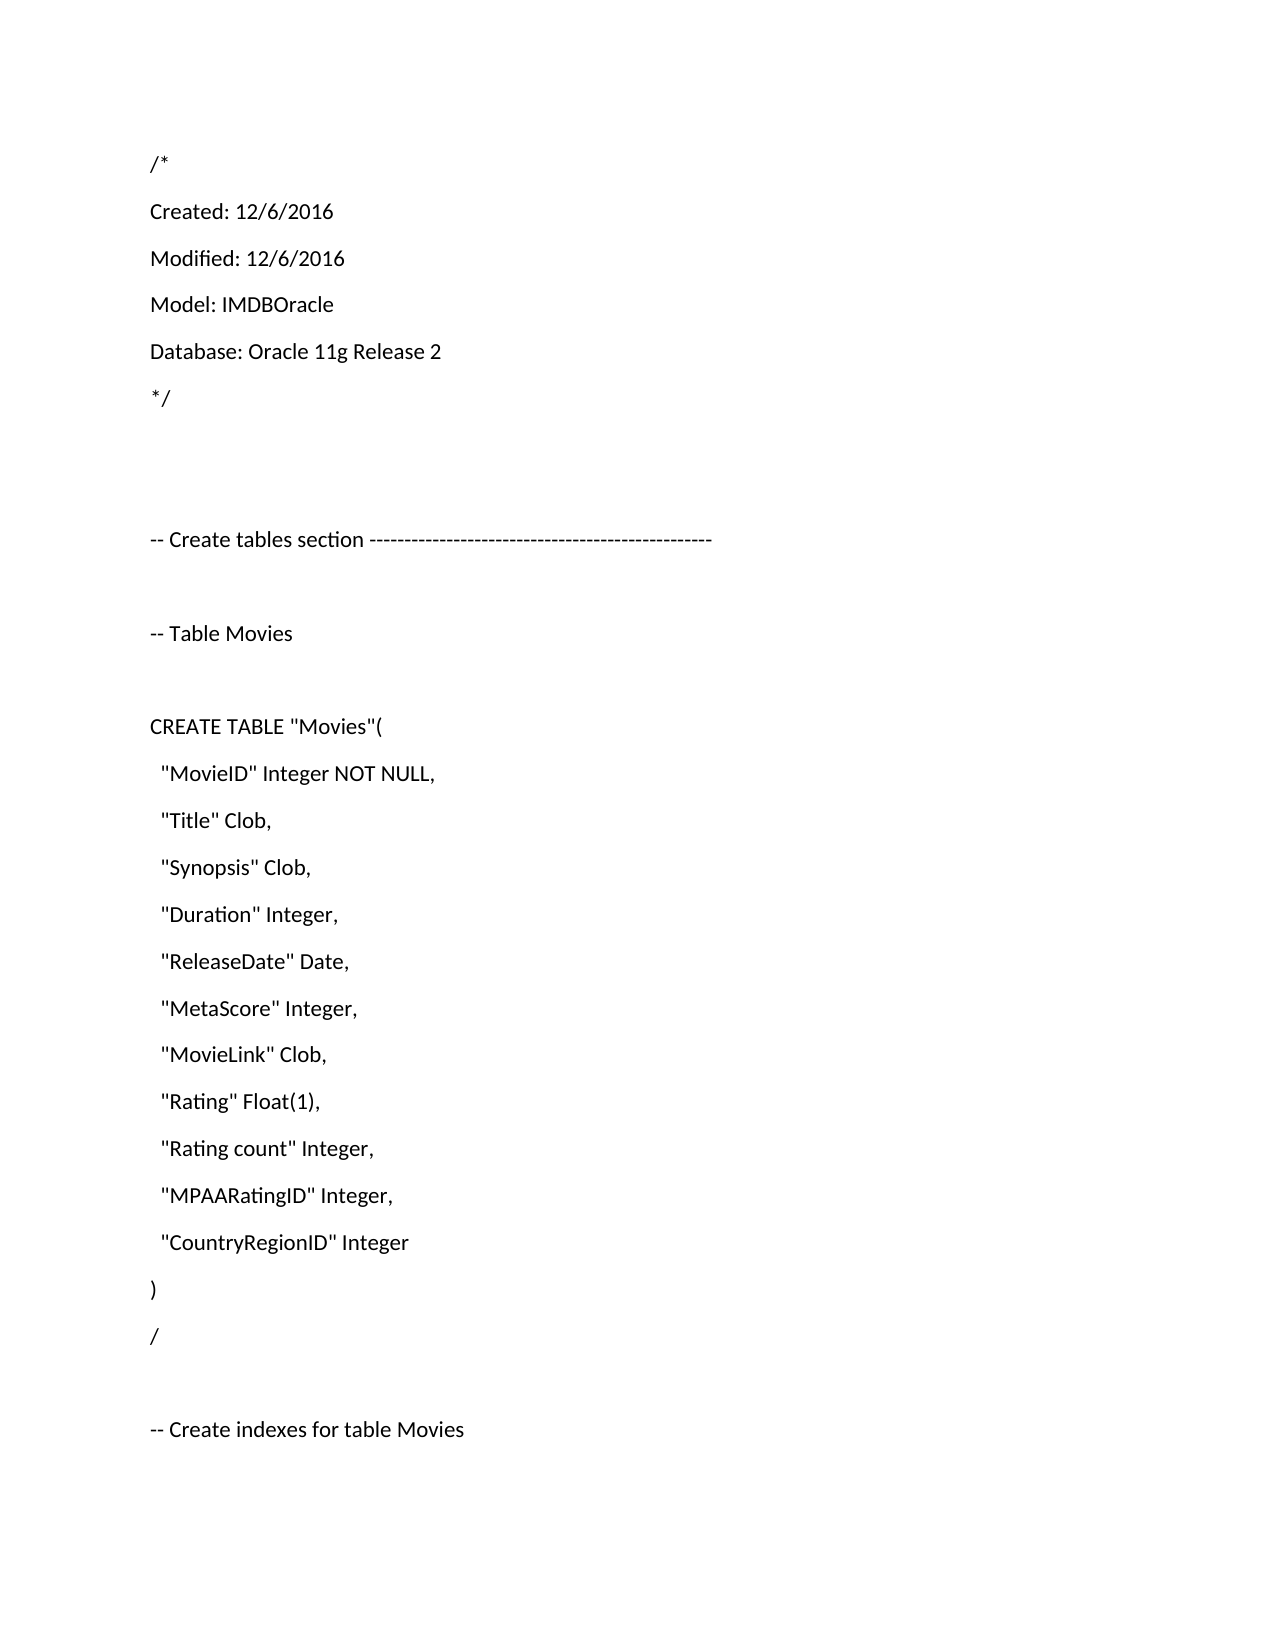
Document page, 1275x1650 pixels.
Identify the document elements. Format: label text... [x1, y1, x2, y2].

text /* [150, 150, 1125, 178]
text "CountryRegionID" Integer [150, 1228, 1125, 1256]
text */ [150, 384, 1125, 412]
text "Rating count" Integer, [150, 1134, 1125, 1162]
text CREATE TABLE "Movies"( [150, 712, 1125, 741]
text "Rating" Float(1), [150, 1087, 1125, 1116]
text -- Table Movies [150, 619, 1125, 647]
text Created: 12/6/2016 [150, 197, 1125, 225]
text Modified: 12/6/2016 [150, 244, 1125, 272]
text Database: Oracle 11g Release 2 [150, 337, 1125, 366]
text Model: IMDBOracle [150, 291, 1125, 319]
text "Duration" Integer, [150, 900, 1125, 928]
text "Synopsis" Clob, [150, 853, 1125, 881]
text "MovieLink" Clob, [150, 1041, 1125, 1069]
text "Title" Clob, [150, 806, 1125, 834]
text "MovieID" Integer NOT NULL, [150, 759, 1125, 787]
text "MetaScore" Integer, [150, 994, 1125, 1022]
text / [150, 1322, 1125, 1350]
text -- Create indexes for table Movies [150, 1416, 1125, 1444]
text "ReleaseDate" Date, [150, 947, 1125, 975]
text ) [150, 1275, 1125, 1303]
text "MPAARatingID" Integer, [150, 1181, 1125, 1209]
text -- Create tables section ------------------------------------------------- [150, 525, 1125, 553]
